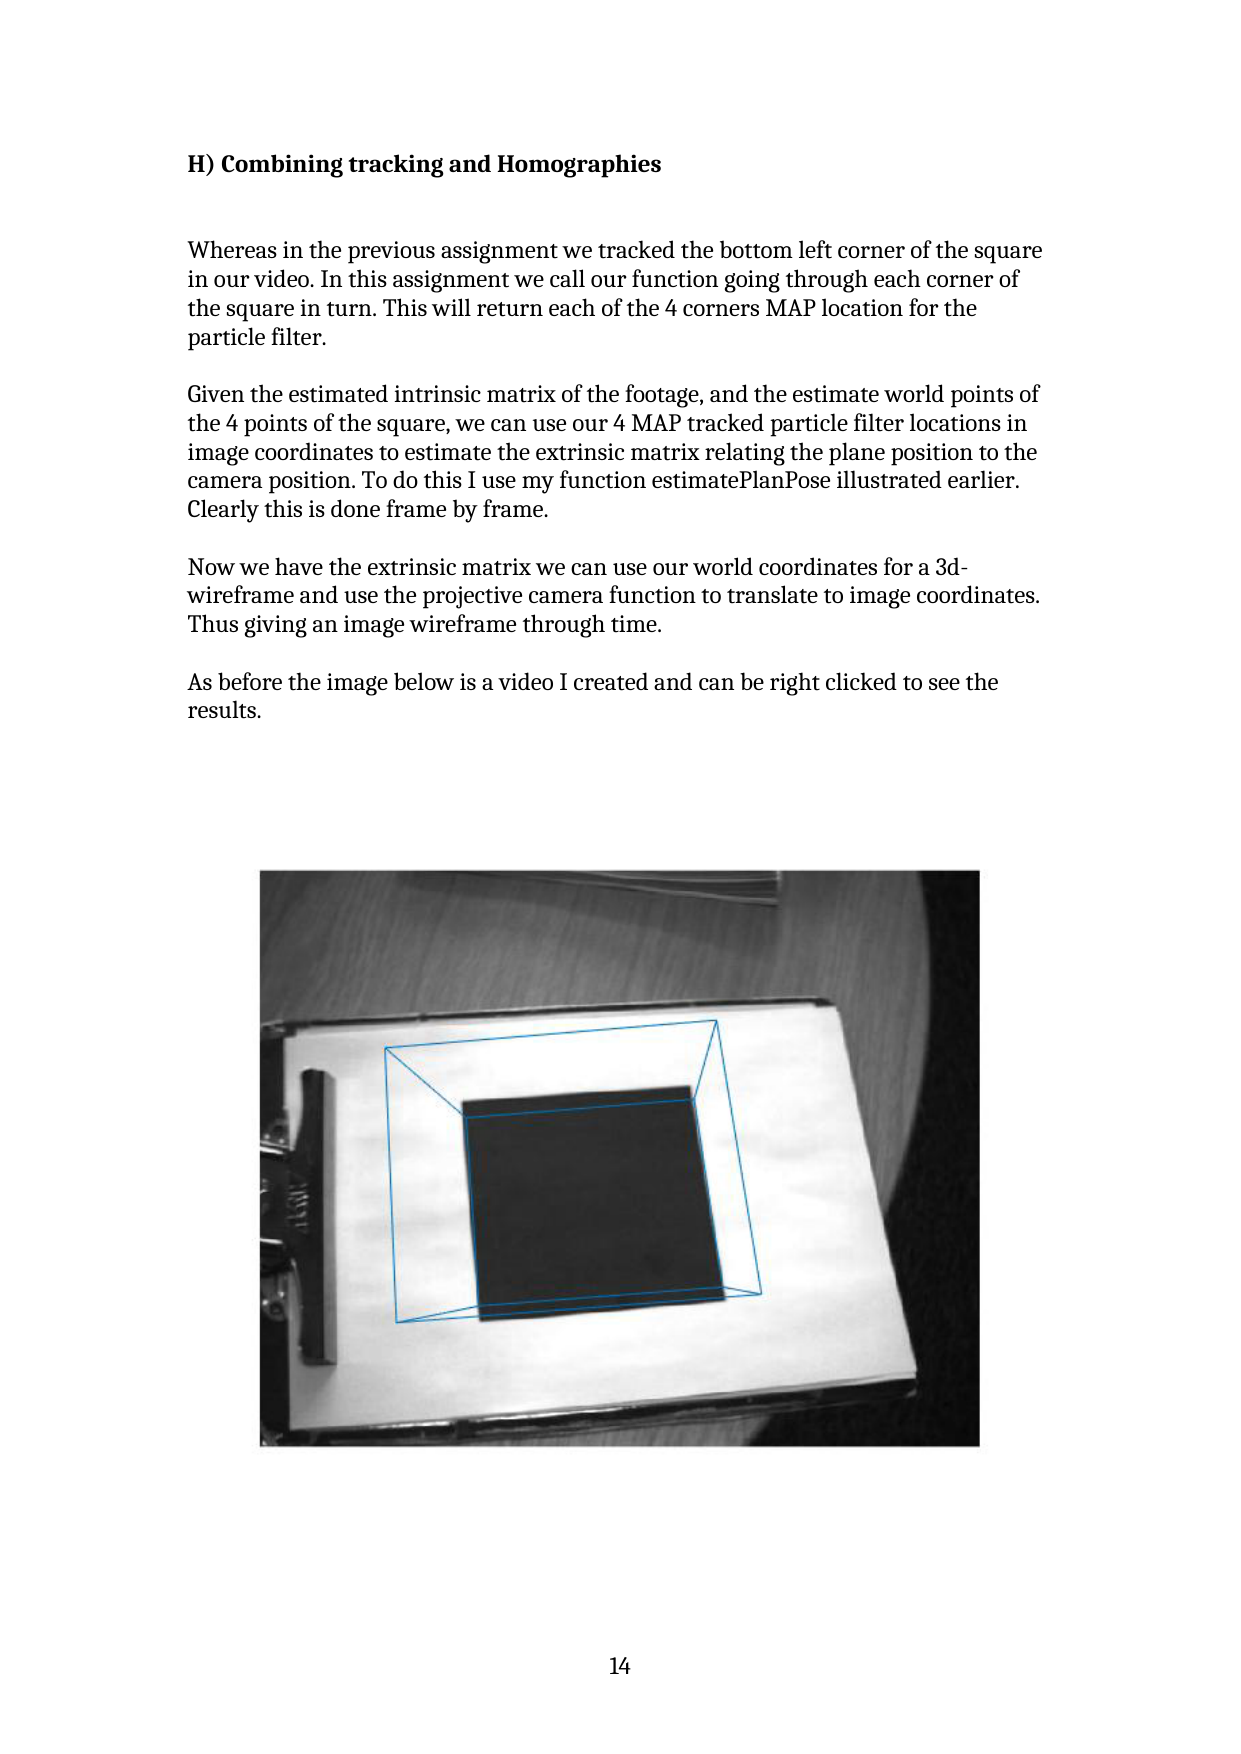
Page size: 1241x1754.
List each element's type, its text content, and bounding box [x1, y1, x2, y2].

text Given the estimated intrinsic matrix of the footage, and the estimate world points of the 4 points of the square, we can use our 4 MAP tracked particle filter locations in image coordinates to estimate the extrinsic matrix relating the plane position to the camera position. To do this I use my function estimatePlanPose illustrated earlier. Clearly this is done frame by frame. [187, 380, 1053, 524]
picture [187, 849, 1053, 1498]
text As before the image below is a video I created and can be right clicked to see the results. [187, 667, 1053, 725]
text Now we have the extrinsic matrix we can use our world coordinates for a 3d-wireframe and use the projective camera function to translate to image coordinates. Thus giving an image wireframe through time. [187, 552, 1053, 639]
text Whereas in the previous assignment we tracked the bottom left corner of the square in our video. In this assignment we call our function going through each corner of the square in turn. This will return each of the 4 corners MAP location for the particle filter. [187, 236, 1053, 351]
text H) Combining tracking and Homographies [187, 150, 1053, 179]
